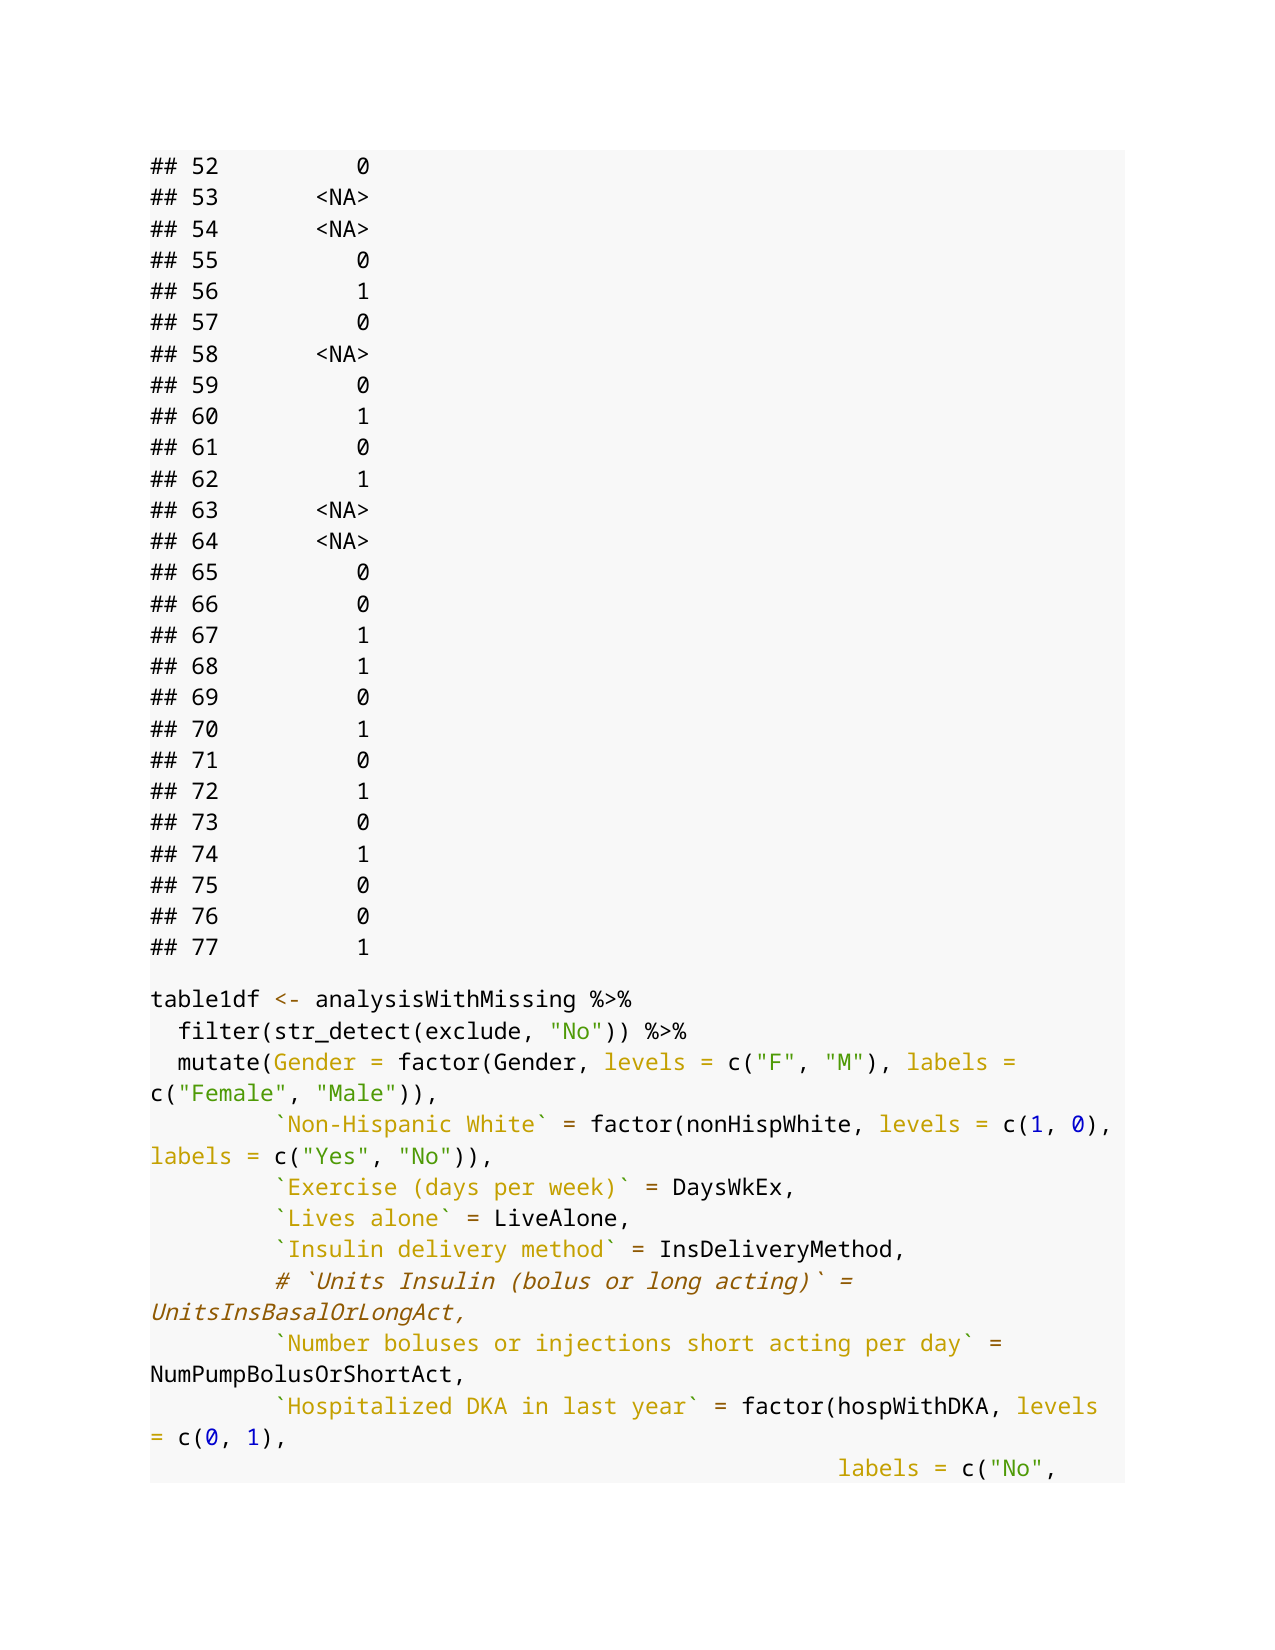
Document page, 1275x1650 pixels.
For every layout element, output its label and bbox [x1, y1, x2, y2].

text [150, 150, 1125, 962]
text [150, 983, 1125, 1483]
